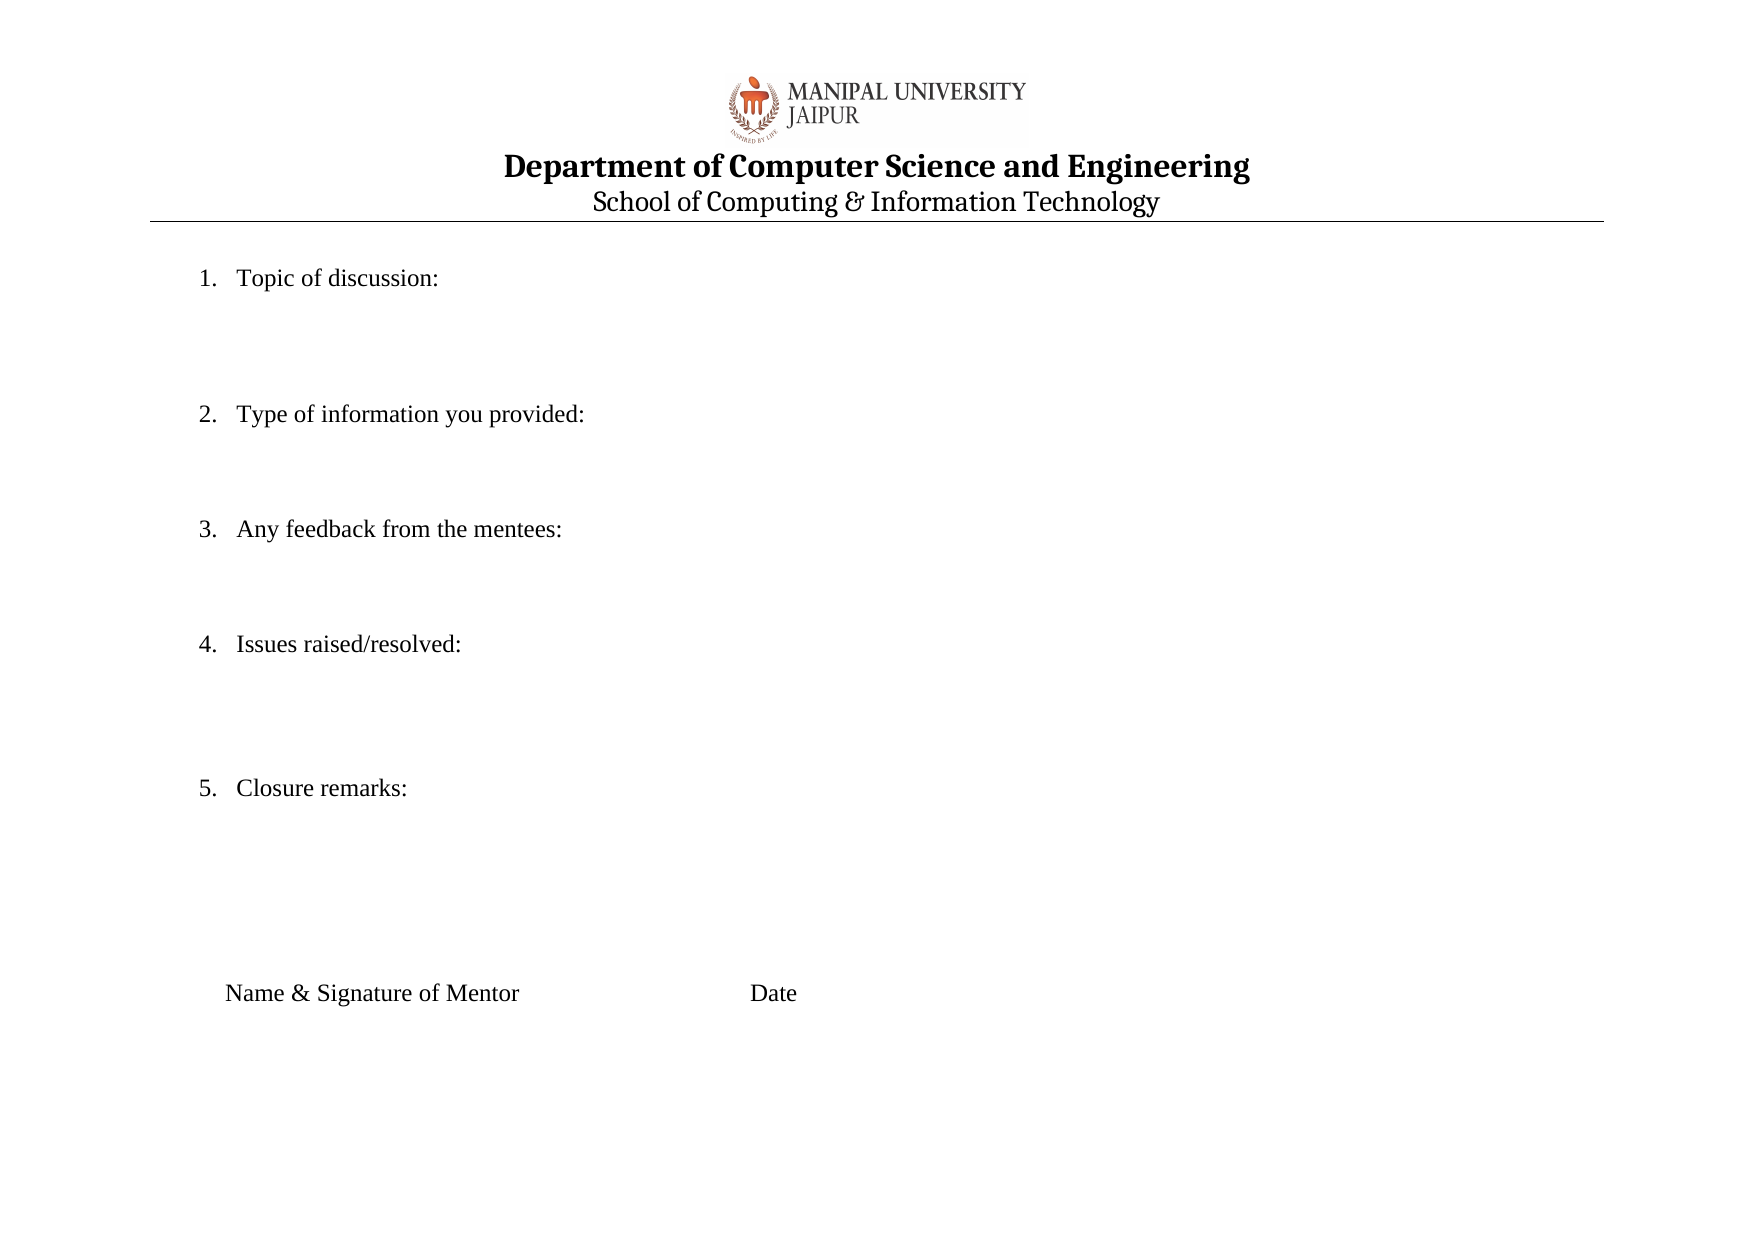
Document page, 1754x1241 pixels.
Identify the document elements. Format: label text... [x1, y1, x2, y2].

table_header Topic of discussion: [150, 263, 1603, 399]
table_cell Type of information you provided: [150, 399, 1603, 514]
table_cell Any feedback from the mentees: [150, 514, 1603, 629]
table_cell Issues raised/resolved: [150, 629, 1603, 773]
picture [725, 73, 1029, 148]
table_cell Closure remarks: [150, 773, 1603, 917]
list Name & Signature of Mentor Date [225, 978, 1604, 1007]
